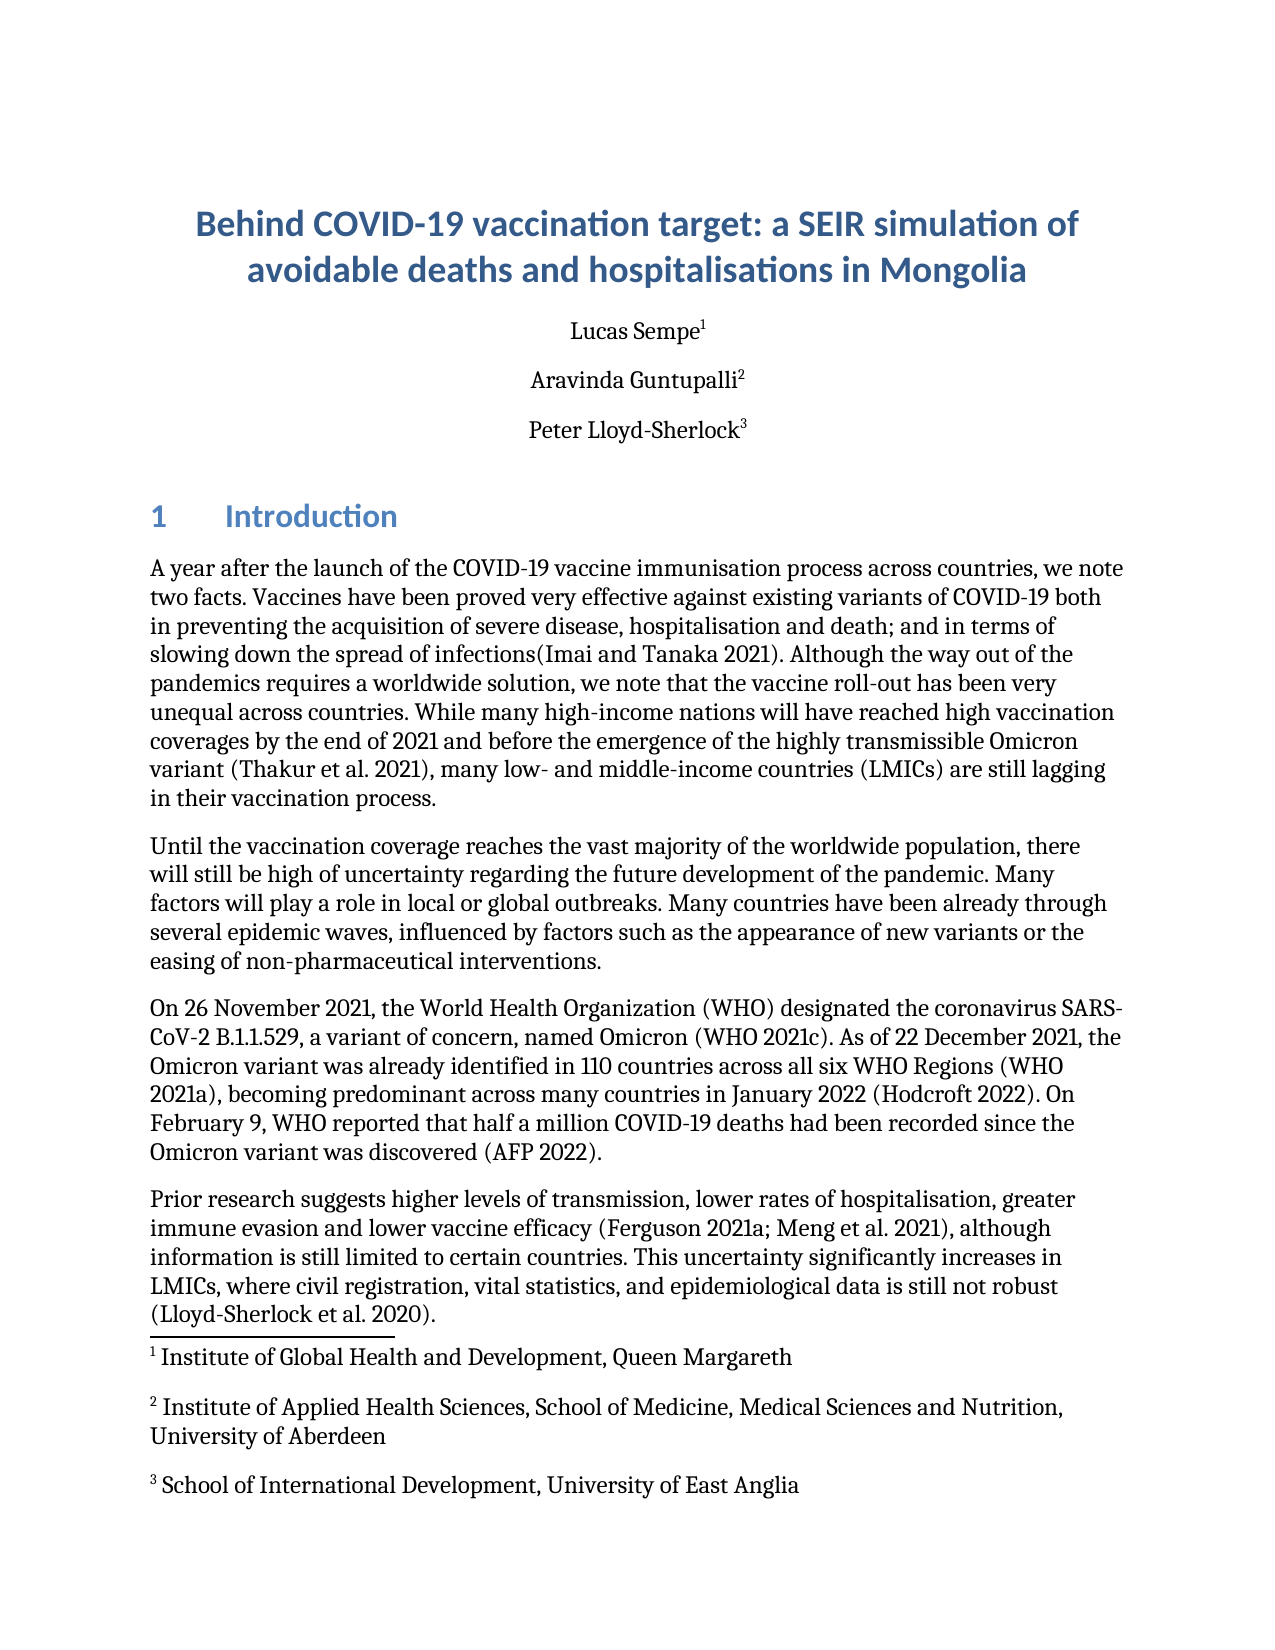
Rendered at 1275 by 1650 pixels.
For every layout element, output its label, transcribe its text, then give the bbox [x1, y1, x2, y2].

text On 26 November 2021, the World Health Organization (WHO) designated the coronavirus SARS-CoV-2 B.1.1.529, a variant of concern, named Omicron (WHO 2021c). As of 22 December 2021, the Omicron variant was already identified in 110 countries across all six WHO Regions (WHO 2021a), becoming predominant across many countries in January 2022 (Hodcroft 2022). On February 9, WHO reported that half a million COVID-19 deaths had been recorded since the Omicron variant was discovered (AFP 2022). [150, 994, 1125, 1167]
text Prior research suggests higher levels of transmission, lower rates of hospitalisation, greater immune evasion and lower vaccine efficacy (Ferguson 2021a; Meng et al. 2021), although information is still limited to certain countries. This uncertainty significantly increases in LMICs, where civil registration, vital statistics, and epidemiological data is still not robust (Lloyd-Sherlock et al. 2020). [150, 1185, 1125, 1329]
text Aravinda Guntupalli [150, 366, 1125, 395]
subtitle 1 Introduction [150, 494, 1125, 535]
text A year after the launch of the COVID-19 vaccine immunisation process across countries, we note two facts. Vaccines have been proved very effective against existing variants of COVID-19 both in preventing the acquisition of severe disease, hospitalisation and death; and in terms of slowing down the spread of infections(Imai and Tanaka 2021). Although the way out of the pandemics requires a worldwide solution, we note that the vaccine roll-out has been very unequal across countries. While many high-income nations will have reached high vaccination coverages by the end of 2021 and before the emergence of the highly transmissible Omicron variant (Thakur et al. 2021), many low- and middle-income countries (LMICs) are still lagging in their vaccination process. [150, 554, 1125, 813]
text Lucas Sempe [150, 317, 1125, 345]
title Behind COVID-19 vaccination target: a SEIR simulation of avoidable deaths and hospitalisations in Mongolia [150, 200, 1125, 292]
text Peter Lloyd-Sherlock [150, 416, 1125, 444]
text Until the vaccination coverage reaches the vast majority of the worldwide population, there will still be high of uncertainty regarding the future development of the pandemic. Many factors will play a role in local or global outbreaks. Many countries have been already through several epidemic waves, influenced by factors such as the appearance of new variants or the easing of non-pharmaceutical interventions. [150, 832, 1125, 975]
